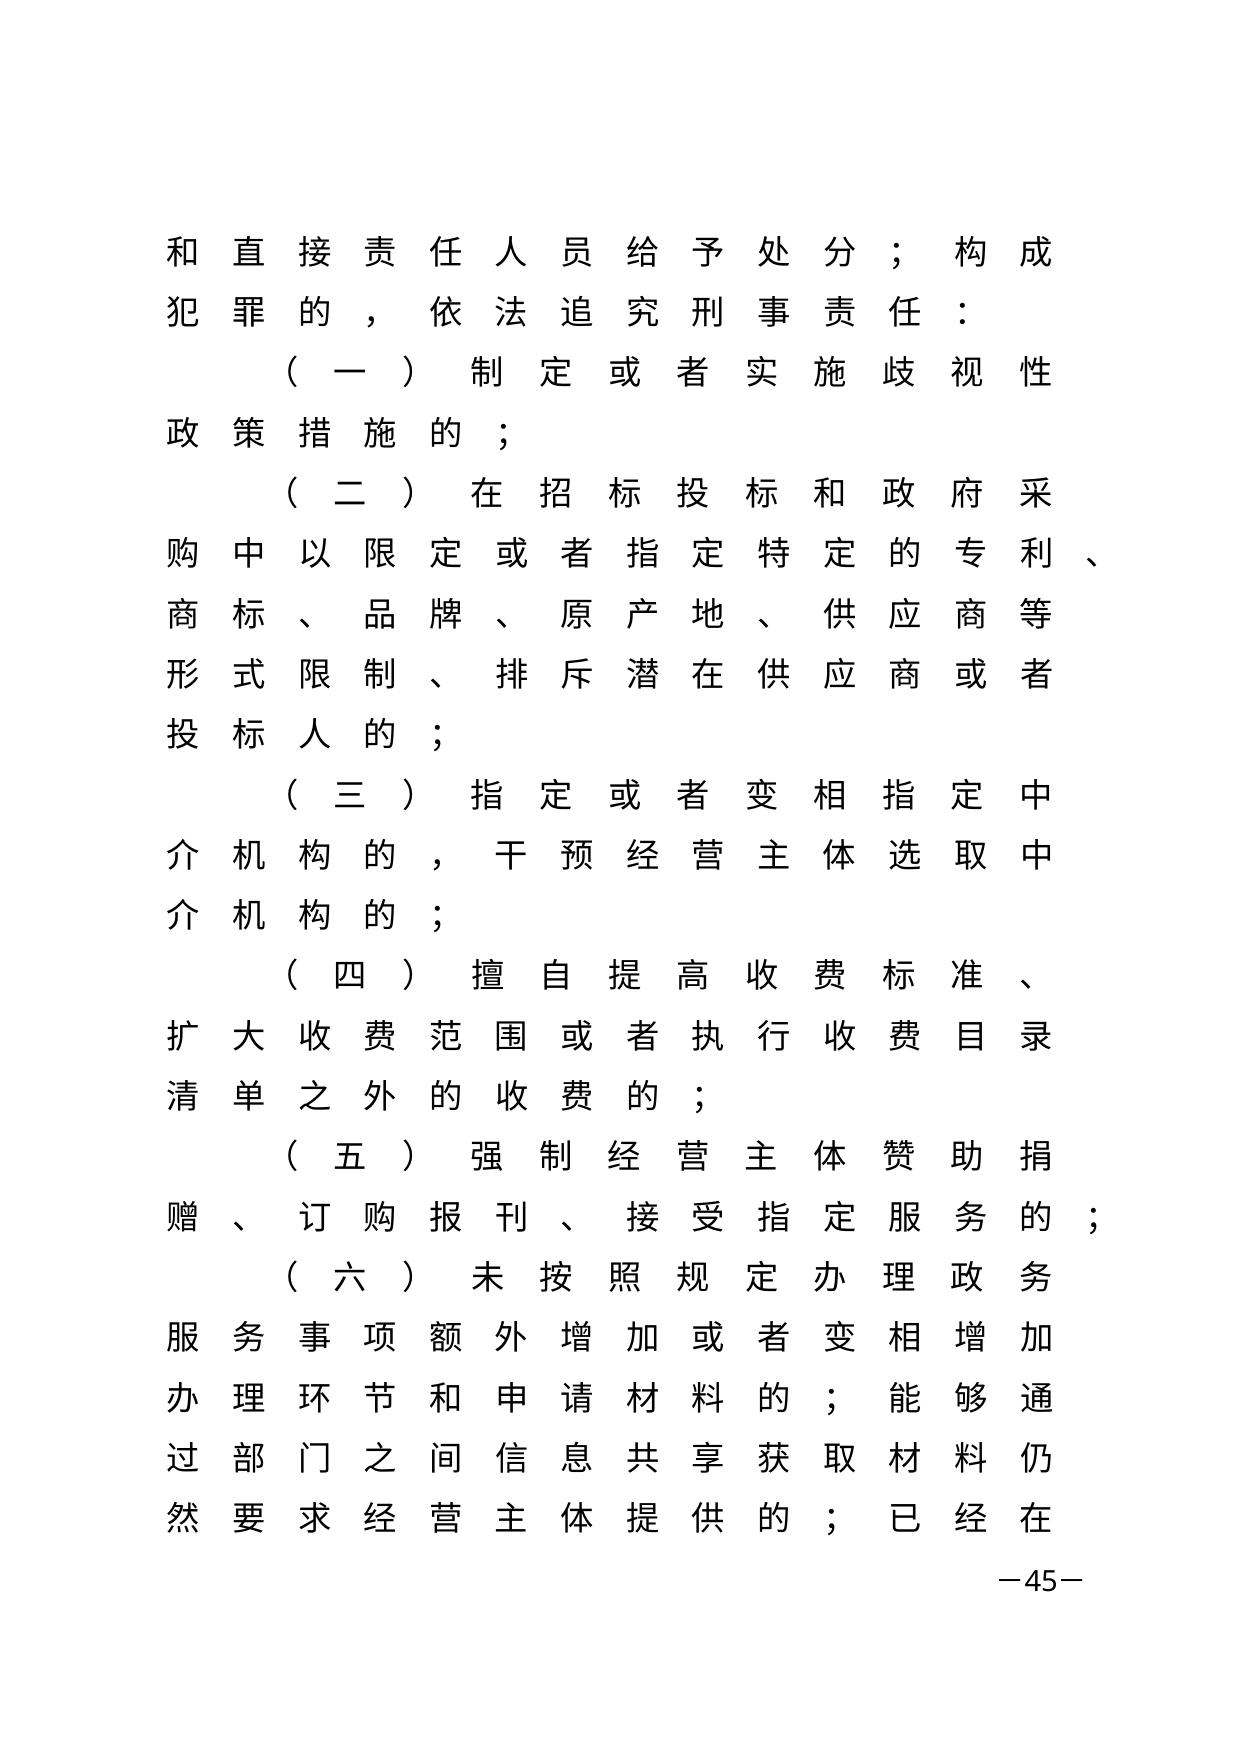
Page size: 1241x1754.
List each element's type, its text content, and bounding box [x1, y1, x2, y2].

text 第六十四条 违反本条例规定，国家机关及其工作人员，有下列行为之一的，由有权机关责令改正，对负有责任的领导人员和直接责任人员给予处分；构成犯罪的，依法追究刑事责任： [167, 219, 1085, 340]
text （四）擅自提高收费标准、扩大收费范围或者执行收费目录清单之外的收费的； [167, 943, 1085, 1124]
text （二）在招标投标和政府采购中以限定或者指定特定的专利、商标、品牌、原产地、供应商等形式限制、排斥潜在供应商或者投标人的； [167, 461, 1085, 762]
text （三）指定或者变相指定中介机构的，干预经营主体选取中介机构的； [167, 762, 1085, 943]
text （一）制定或者实施歧视性政策措施的； [167, 340, 1085, 461]
text （五）强制经营主体赞助捐赠、订购报刊、接受指定服务的； [167, 1124, 1085, 1245]
text （六）未按照规定办理政务服务事项额外增加或者变相增加办理环节和申请材料的；能够通过部门之间信息共享获取材料仍然要求经营主体提供的；已经在线收取规范化电子材料仍然要求申请人再提供纸质材料的； [167, 1245, 1085, 1546]
